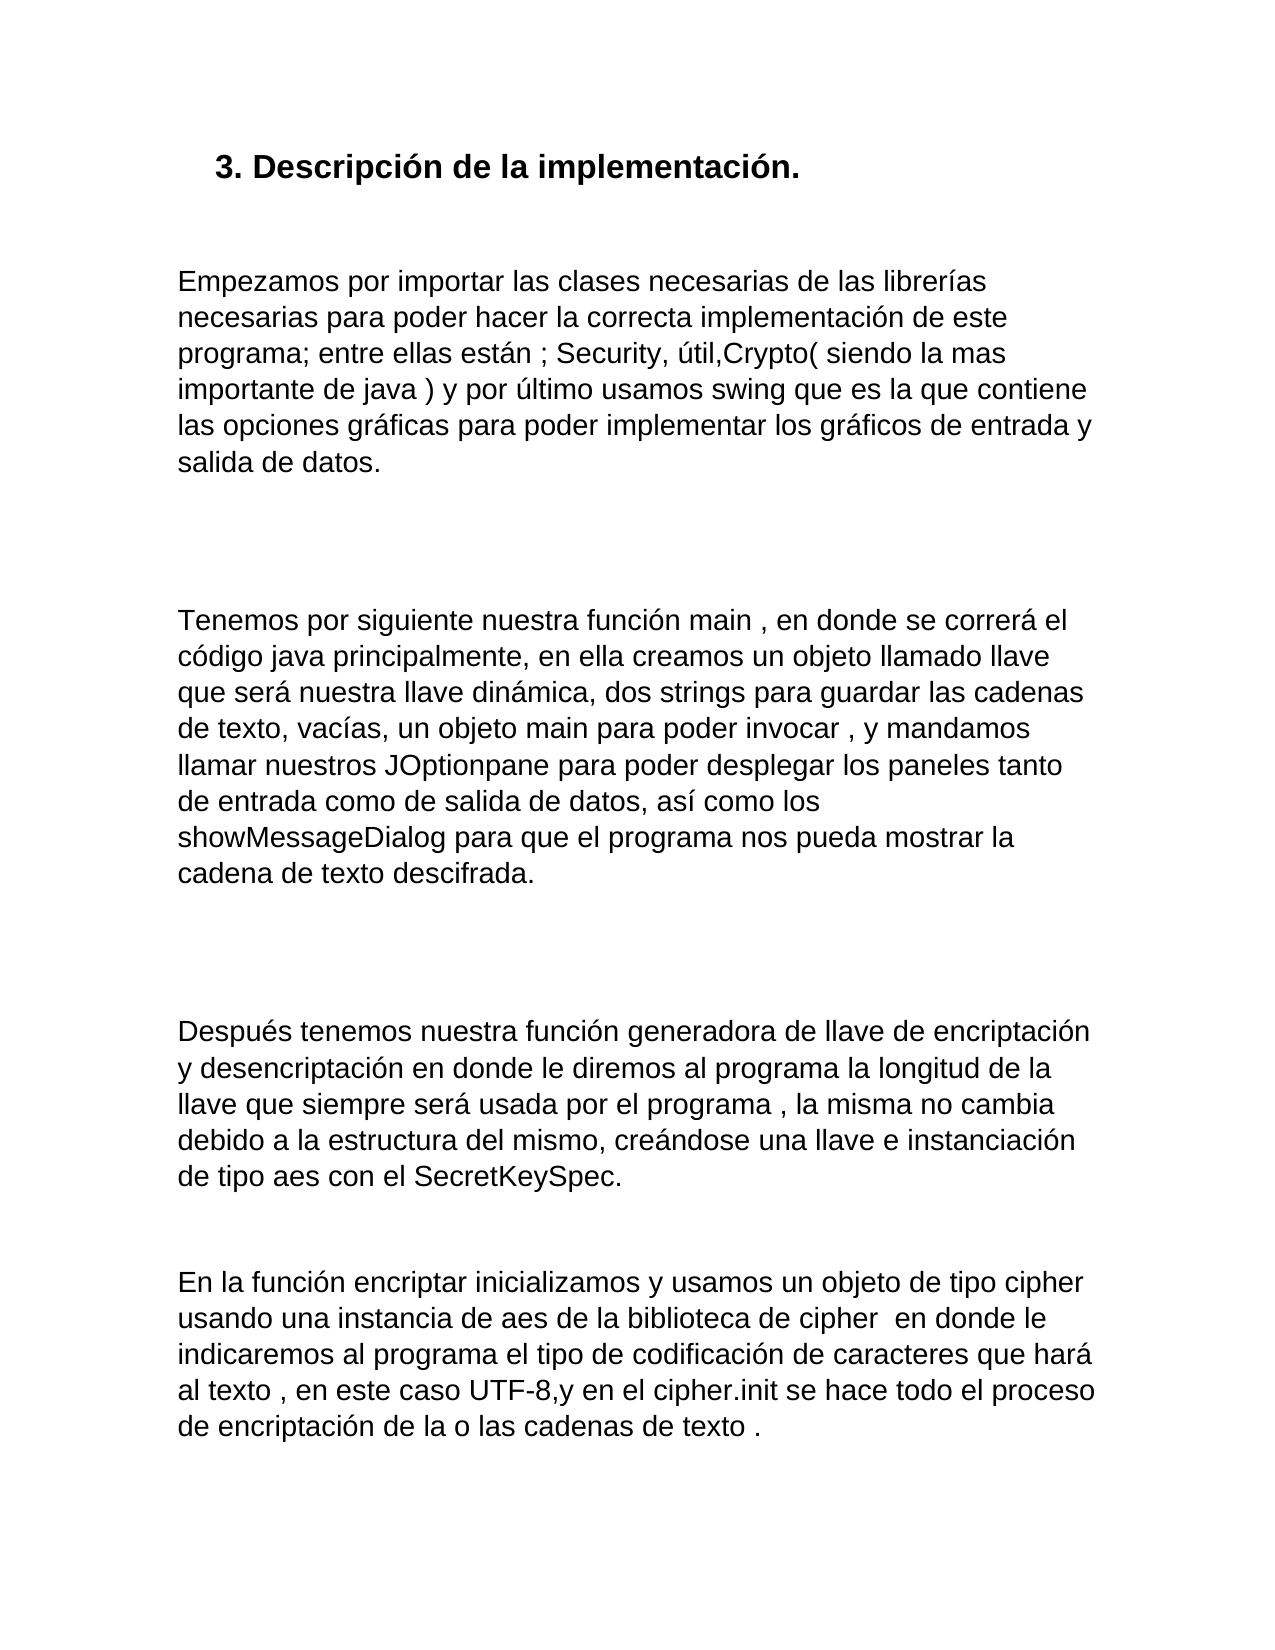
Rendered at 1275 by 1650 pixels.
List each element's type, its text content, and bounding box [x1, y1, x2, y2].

text Tenemos por siguiente nuestra función main , en donde se correrá el código java principalmente, en ella creamos un objeto llamado llave que será nuestra llave dinámica, dos strings para guardar las cadenas de texto, vacías, un objeto main para poder invocar , y mandamos llamar nuestros JOptionpane para poder desplegar los paneles tanto de entrada como de salida de datos, así como los showMessageDialog para que el programa nos pueda mostrar la cadena de texto descifrada. [177, 603, 1098, 889]
text En la función encriptar inicializamos y usamos un objeto de tipo cipher usando una instancia de aes de la biblioteca de cipher en donde le indicaremos al programa el tipo de codificación de caracteres que hará al texto , en este caso UTF-8,y en el cipher.init se hace todo el proceso de encriptación de la o las cadenas de texto . [177, 1265, 1098, 1443]
text Después tenemos nuestra función generadora de llave de encriptación y desencriptación en donde le diremos al programa la longitud de la llave que siempre será usada por el programa , la misma no cambia debido a la estructura del mismo, creándose una llave e instanciación de tipo aes con el SecretKeySpec. [177, 1014, 1098, 1193]
text Empezamos por importar las clases necesarias de las librerías necesarias para poder hacer la correcta implementación de este programa; entre ellas están ; Security, útil,Crypto( siendo la mas importante de java ) y por último usamos swing que es la que contiene las opciones gráficas para poder implementar los gráficos de entrada y salida de datos. [177, 264, 1098, 478]
list Descripción de la implementación. [215, 148, 1098, 186]
